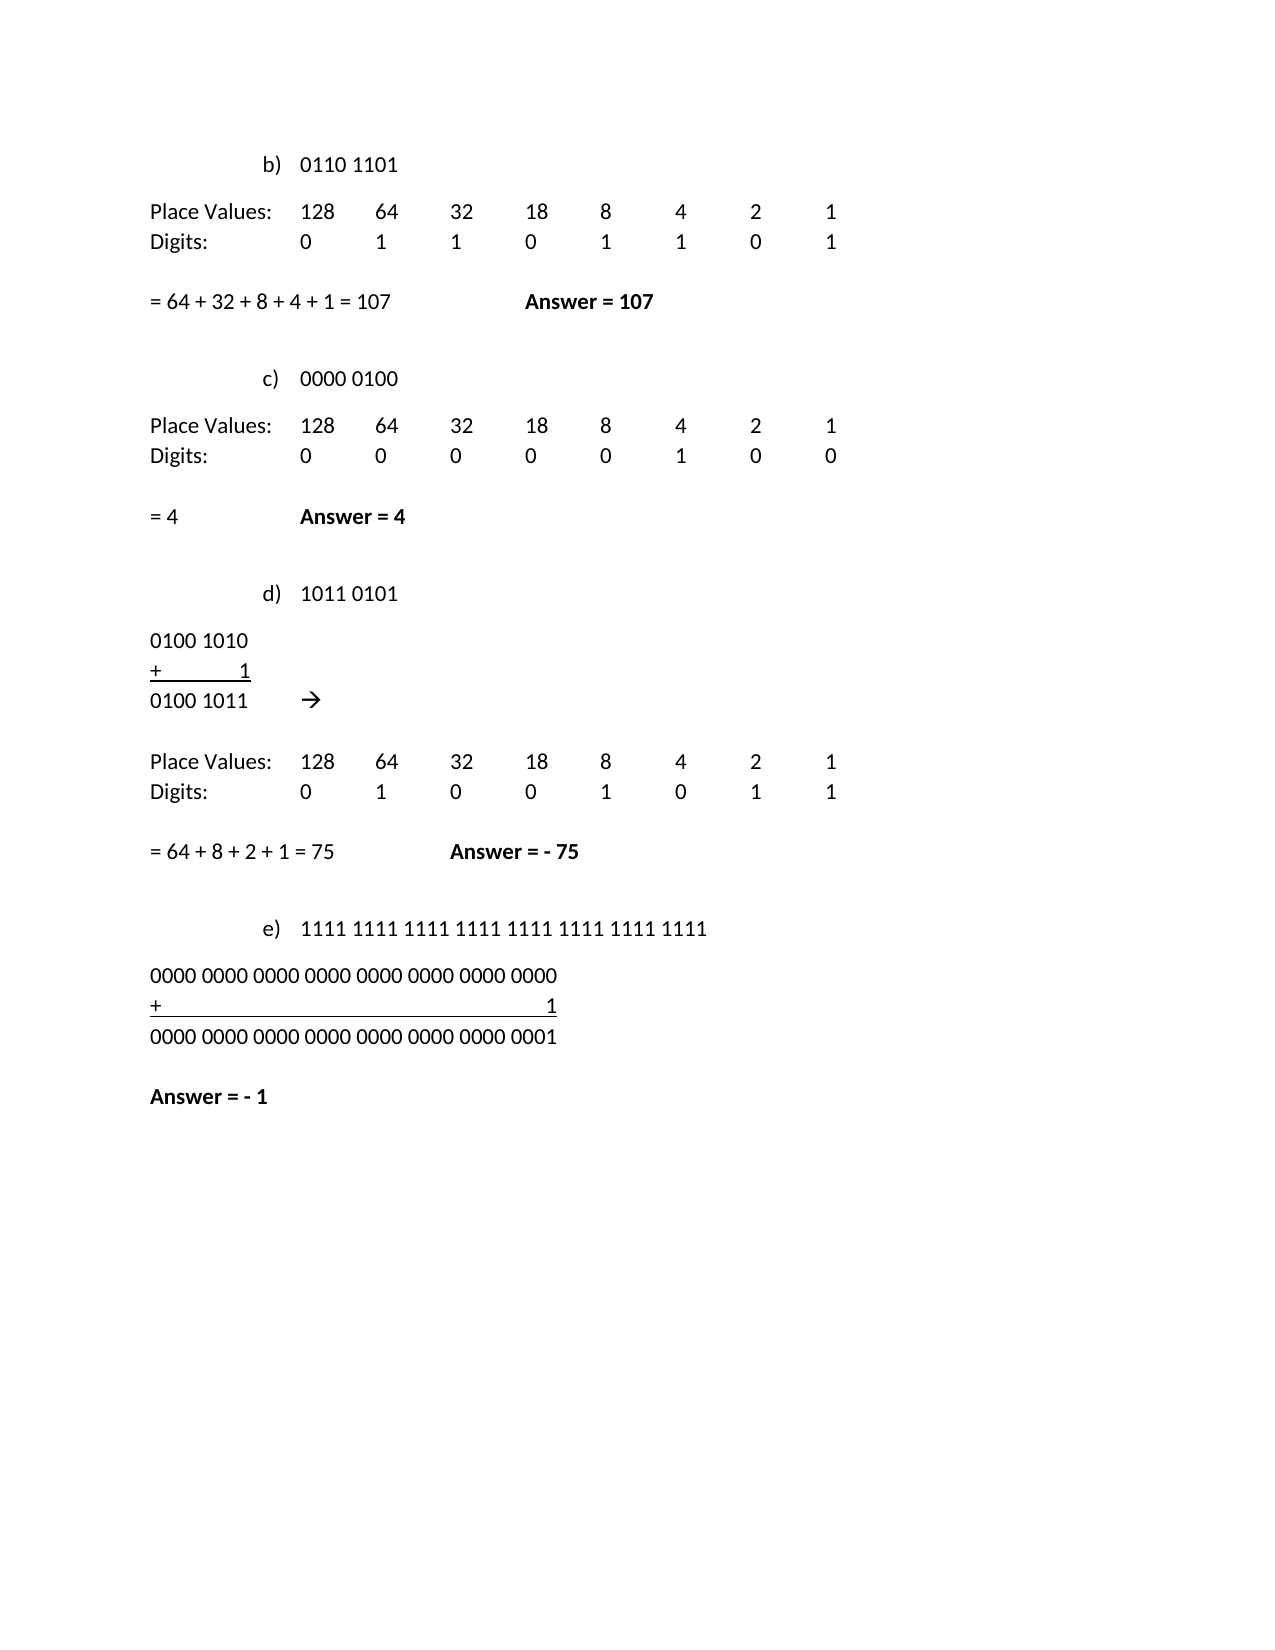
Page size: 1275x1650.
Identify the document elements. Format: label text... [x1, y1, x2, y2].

text = 64 + 8 + 2 + 1 = 75 Answer = - 75 [150, 837, 1125, 866]
text Place Values: 128 64 32 18 8 4 2 1 [150, 197, 1125, 225]
text 0000 0000 0000 0000 0000 0000 0000 0000 [150, 961, 1125, 989]
text = 4 Answer = 4 [150, 502, 1125, 530]
list 0000 0100 [262, 364, 1125, 393]
list 0110 1101 [262, 150, 1125, 178]
text + 1 [150, 656, 1125, 684]
list 1111 1111 1111 1111 1111 1111 1111 1111 [262, 914, 1125, 943]
list 1011 0101 [262, 579, 1125, 607]
text + 1 [150, 992, 1125, 1020]
text Place Values: 128 64 32 18 8 4 2 1 [150, 411, 1125, 439]
text 0100 1010 [150, 626, 1125, 654]
text Place Values: 128 64 32 18 8 4 2 1 [150, 747, 1125, 775]
text = 64 + 32 + 8 + 4 + 1 = 107 Answer = 107 [150, 287, 1125, 316]
text 0000 0000 0000 0000 0000 0000 0000 0001 [150, 1022, 1125, 1050]
text Digits: 0 1 1 0 1 1 0 1 [150, 227, 1125, 255]
text Digits: 0 0 0 0 0 1 0 0 [150, 442, 1125, 470]
text 0100 1011 [150, 686, 1125, 714]
text Answer = - 1 [150, 1082, 1125, 1110]
text Digits: 0 1 0 0 1 0 1 1 [150, 777, 1125, 805]
